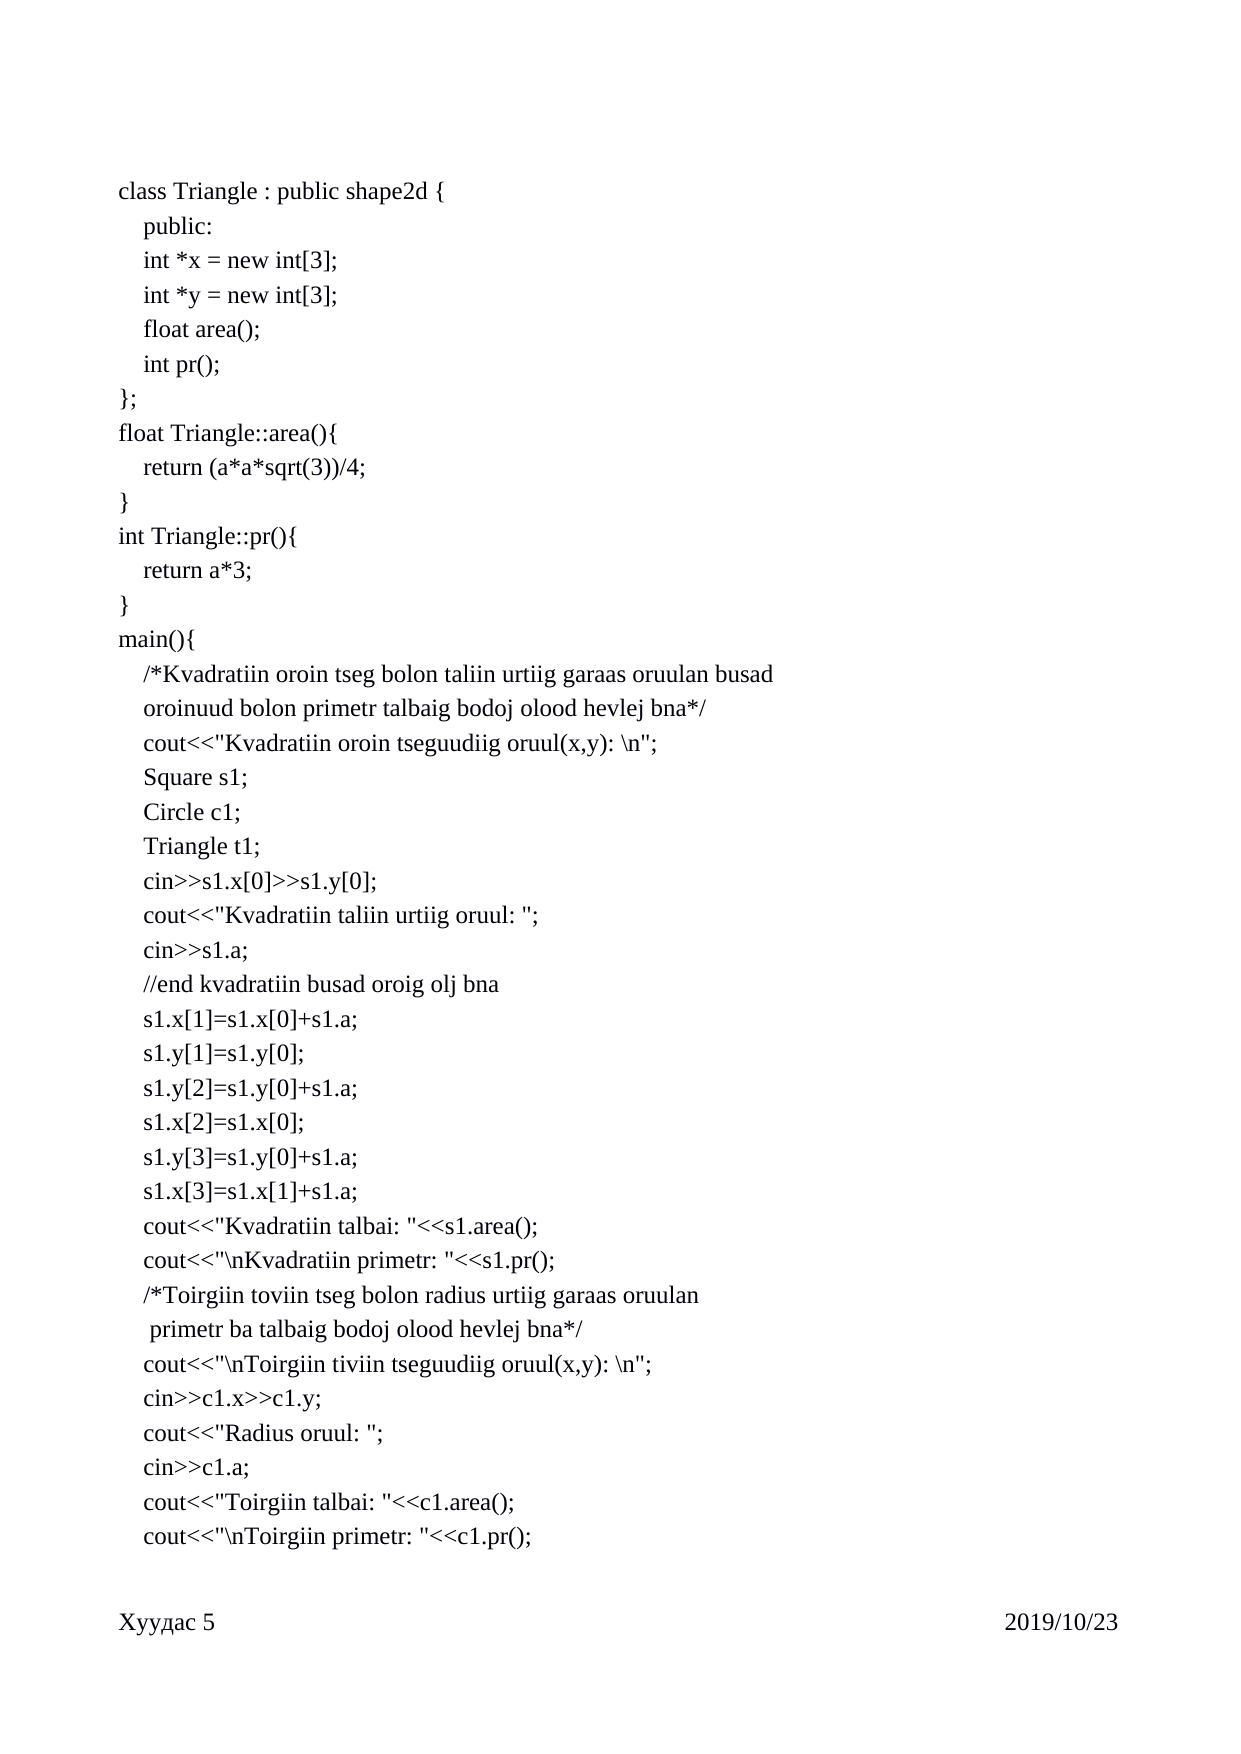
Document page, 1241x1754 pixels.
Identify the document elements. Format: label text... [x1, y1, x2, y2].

text cout<<"Radius oruul: "; [118, 1418, 1122, 1446]
text s1.y[1]=s1.y[0]; [118, 1038, 1122, 1067]
text Circle c1; [118, 797, 1122, 826]
text } [118, 487, 1122, 515]
text cin>>c1.a; [118, 1452, 1122, 1481]
text /*Toirgiin toviin tseg bolon radius urtiig garaas oruulan [118, 1280, 1122, 1308]
text cout<<"Kvadratiin oroin tseguudiig oruul(x,y): \n"; [118, 728, 1122, 757]
text class Triangle : public shape2d { [118, 176, 1122, 205]
text Square s1; [118, 762, 1122, 791]
text //end kvadratiin busad oroig olj bna [118, 969, 1122, 998]
text cout<<"Kvadratiin taliin urtiig oruul: "; [118, 900, 1122, 929]
text int *x = new int[3]; [118, 245, 1122, 274]
text } [118, 590, 1122, 619]
text int pr(); [118, 349, 1122, 377]
text }; [118, 383, 1122, 412]
text return (a*a*sqrt(3))/4; [118, 452, 1122, 481]
text cout<<"Kvadratiin talbai: "<<s1.area(); [118, 1211, 1122, 1239]
text cout<<"\nToirgiin tiviin tseguudiig oruul(x,y): \n"; [118, 1349, 1122, 1377]
text float area(); [118, 314, 1122, 343]
text cout<<"\nToirgiin primetr: "<<c1.pr(); [118, 1521, 1122, 1550]
text public: [118, 211, 1122, 239]
text oroinuud bolon primetr talbaig bodoj olood hevlej bna*/ [118, 693, 1122, 722]
text return a*3; [118, 556, 1122, 584]
text cin>>s1.x[0]>>s1.y[0]; [118, 866, 1122, 895]
text cout<<"\nKvadratiin primetr: "<<s1.pr(); [118, 1245, 1122, 1274]
text primetr ba talbaig bodoj olood hevlej bna*/ [118, 1314, 1122, 1343]
text /*Kvadratiin oroin tseg bolon taliin urtiig garaas oruulan busad [118, 659, 1122, 688]
text s1.y[2]=s1.y[0]+s1.a; [118, 1073, 1122, 1102]
text s1.x[1]=s1.x[0]+s1.a; [118, 1004, 1122, 1033]
text cin>>c1.x>>c1.y; [118, 1383, 1122, 1412]
text main(){ [118, 624, 1122, 653]
text s1.x[3]=s1.x[1]+s1.a; [118, 1176, 1122, 1205]
text Triangle t1; [118, 831, 1122, 860]
text int *y = new int[3]; [118, 280, 1122, 308]
text int Triangle::pr(){ [118, 521, 1122, 550]
text s1.x[2]=s1.x[0]; [118, 1107, 1122, 1136]
text cout<<"Toirgiin talbai: "<<c1.area(); [118, 1487, 1122, 1515]
text cin>>s1.a; [118, 935, 1122, 964]
text s1.y[3]=s1.y[0]+s1.a; [118, 1142, 1122, 1171]
text float Triangle::area(){ [118, 418, 1122, 446]
